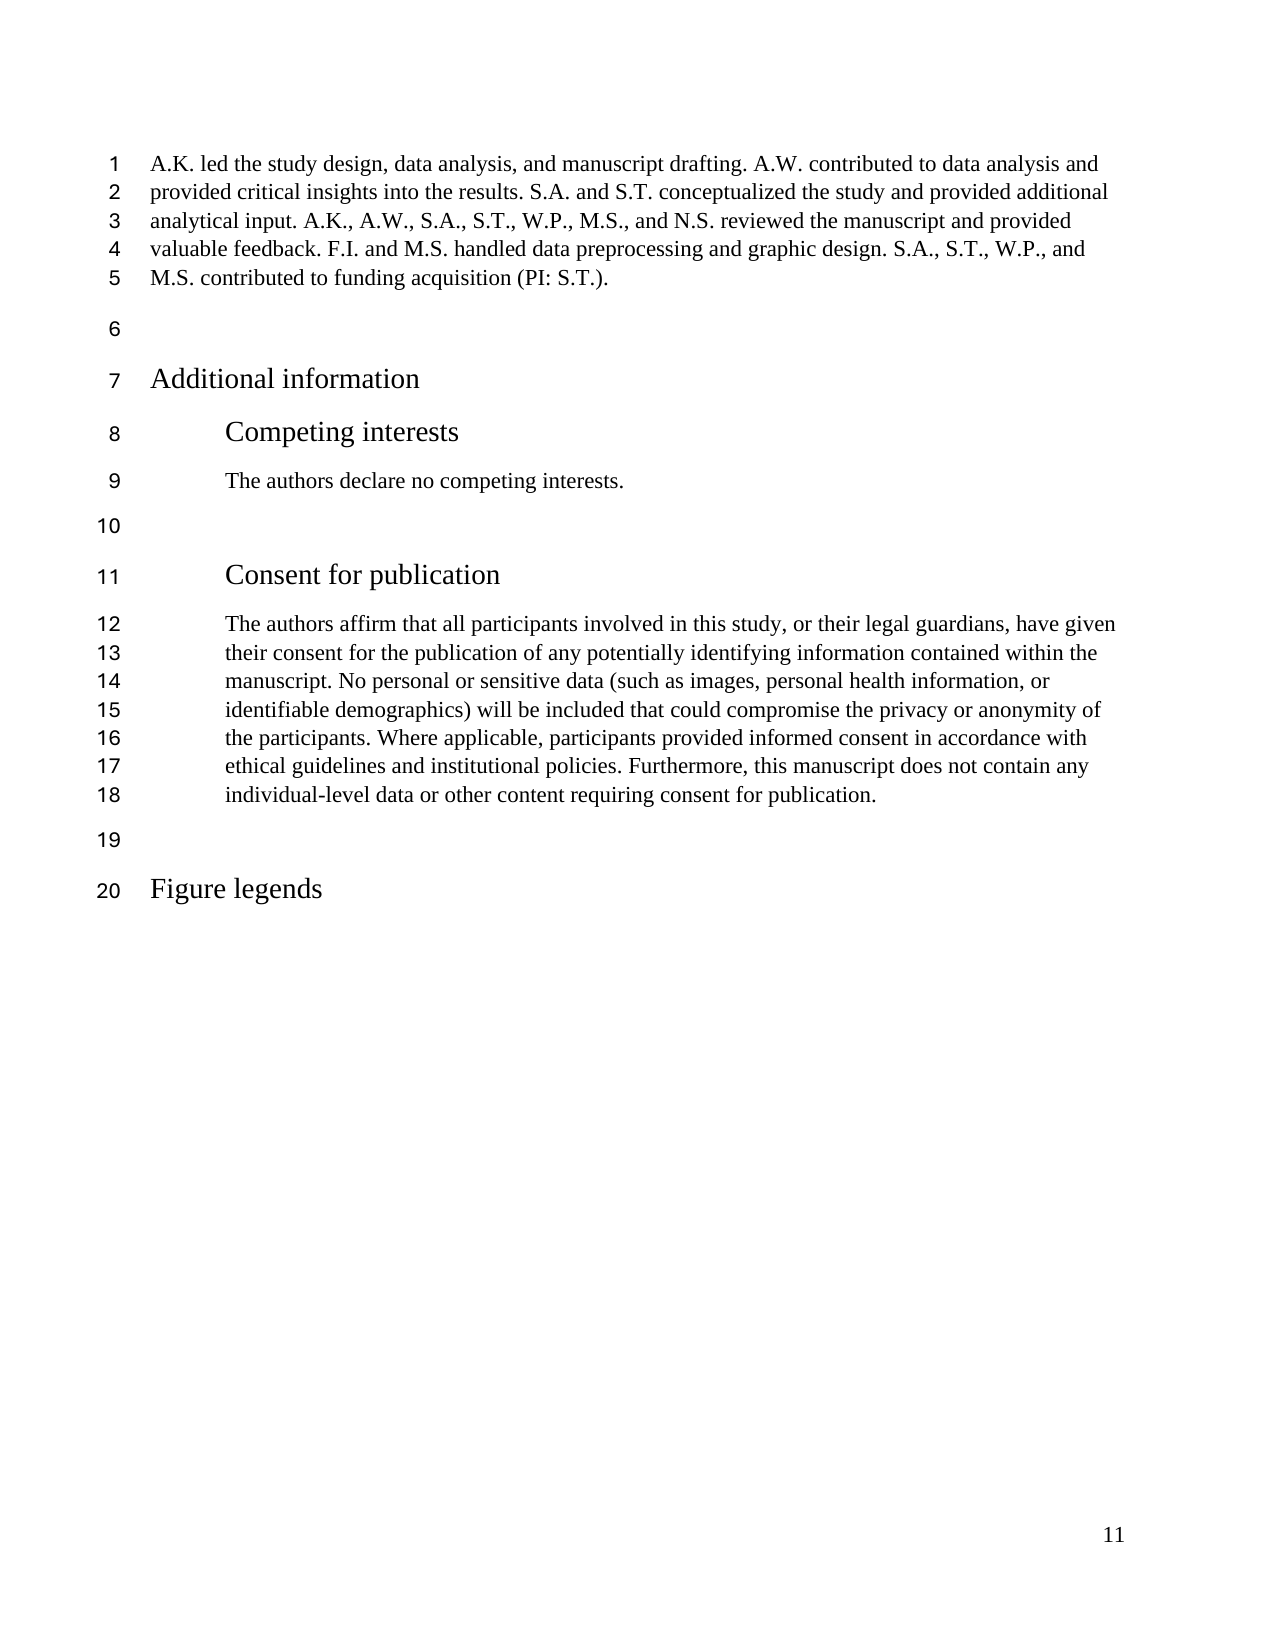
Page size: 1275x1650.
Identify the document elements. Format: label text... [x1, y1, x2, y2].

text Competing interests [150, 414, 1125, 448]
text Additional information [150, 362, 1125, 395]
text A.K. led the study design, data analysis, and manuscript drafting. A.W. contributed to data analysis and provided critical insights into the results. S.A. and S.T. conceptualized the study and provided additional analytical input. A.K., A.W., S.A., S.T., W.P., M.S., and N.S. reviewed the manuscript and provided valuable feedback. F.I. and M.S. handled data preprocessing and graphic design. S.A., S.T., W.P., and M.S. contributed to funding acquisition (PI: S.T.). [150, 150, 1125, 290]
text Figure legends [150, 871, 1125, 905]
text The authors declare no competing interests. [150, 467, 1125, 494]
text Consent for publication [150, 557, 1125, 591]
text The authors affirm that all participants involved in this study, or their legal guardians, have given their consent for the publication of any potentially identifying information contained within the manuscript. No personal or sensitive data (such as images, personal health information, or identifiable demographics) will be included that could compromise the privacy or anonymity of the participants. Where applicable, participants provided informed consent in accordance with ethical guidelines and institutional policies. Furthermore, this manuscript does not contain any individual-level data or other content requiring consent for publication. [225, 610, 1125, 807]
